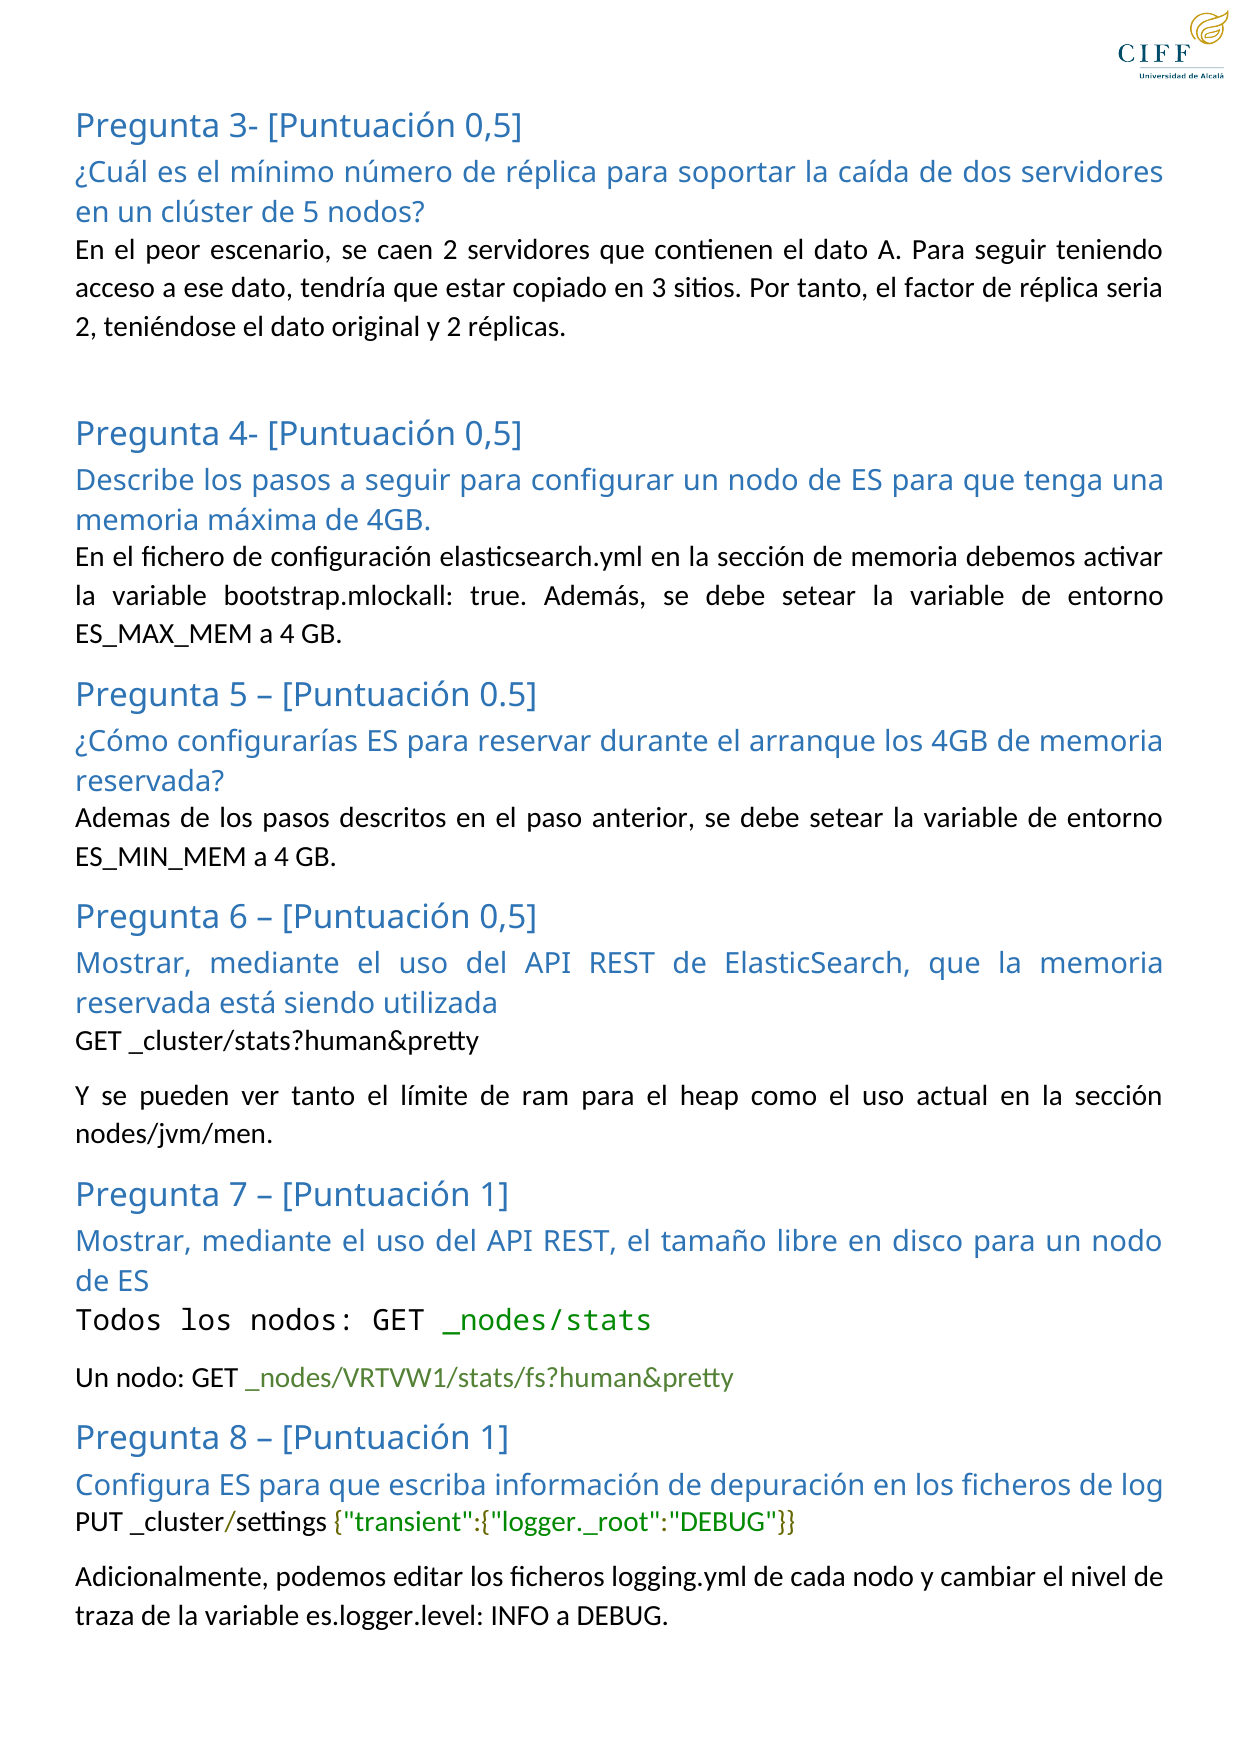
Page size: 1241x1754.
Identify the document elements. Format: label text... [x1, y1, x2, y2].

text Ademas de los pasos descritos en el paso anterior, se debe setear la variable de entorno ES_MIN_MEM a 4 GB. [75, 799, 1165, 873]
subtitle Mostrar, mediante el uso del API REST de ElasticSearch, que la memoria reservada está siendo utilizada [75, 943, 1165, 1022]
subtitle Configura ES para que escriba información de depuración en los ficheros de log [75, 1464, 1165, 1503]
subtitle Pregunta 6 – [Puntuación 0,5] [75, 893, 1165, 938]
subtitle Pregunta 5 – [Puntuación 0.5] [75, 671, 1165, 716]
text Un nodo: GET _nodes/VRTVW1/stats/fs?human&pretty [75, 1359, 1165, 1395]
text En el fichero de configuración elasticsearch.yml en la sección de memoria debemos activar la variable bootstrap.mlockall: true. Además, se debe setear la variable de entorno ES_MAX_MEM a 4 GB. [75, 538, 1165, 651]
subtitle Mostrar, mediante el uso del API REST, el tamaño libre en disco para un nodo de ES [75, 1220, 1165, 1299]
subtitle Describe los pasos a seguir para configurar un nodo de ES para que tenga una memoria máxima de 4GB. [75, 459, 1165, 538]
text Y se pueden ver tanto el límite de ram para el heap como el uso actual en la sección nodes/jvm/men. [75, 1077, 1165, 1151]
subtitle Pregunta 4- [Puntuación 0,5] [75, 409, 1165, 455]
subtitle ¿Cuál es el mínimo número de réplica para soportar la caída de dos servidores en un clúster de 5 nodos? [75, 151, 1165, 231]
subtitle Pregunta 3- [Puntuación 0,5] [75, 102, 1165, 147]
subtitle Pregunta 7 – [Puntuación 1] [75, 1171, 1165, 1216]
text Adicionalmente, podemos editar los ficheros logging.yml de cada nodo y cambiar el nivel de traza de la variable es.logger.level: INFO a DEBUG. [75, 1558, 1165, 1633]
text GET _cluster/stats?human&pretty [75, 1022, 1165, 1058]
subtitle Pregunta 8 – [Puntuación 1] [75, 1414, 1165, 1459]
subtitle ¿Cómo configurarías ES para reservar durante el arranque los 4GB de memoria reservada? [75, 720, 1165, 799]
text PUT _cluster/settings {"transient":{"logger._root":"DEBUG"}} [75, 1503, 1165, 1539]
text En el peor escenario, se caen 2 servidores que contienen el dato A. Para seguir teniendo acceso a ese dato, tendría que estar copiado en 3 sitios. Por tanto, el factor de réplica seria 2, teniéndose el dato original y 2 réplicas. [75, 231, 1165, 343]
text Todos los nodos: GET _nodes/stats [75, 1299, 1165, 1339]
picture [1100, 0, 1241, 117]
